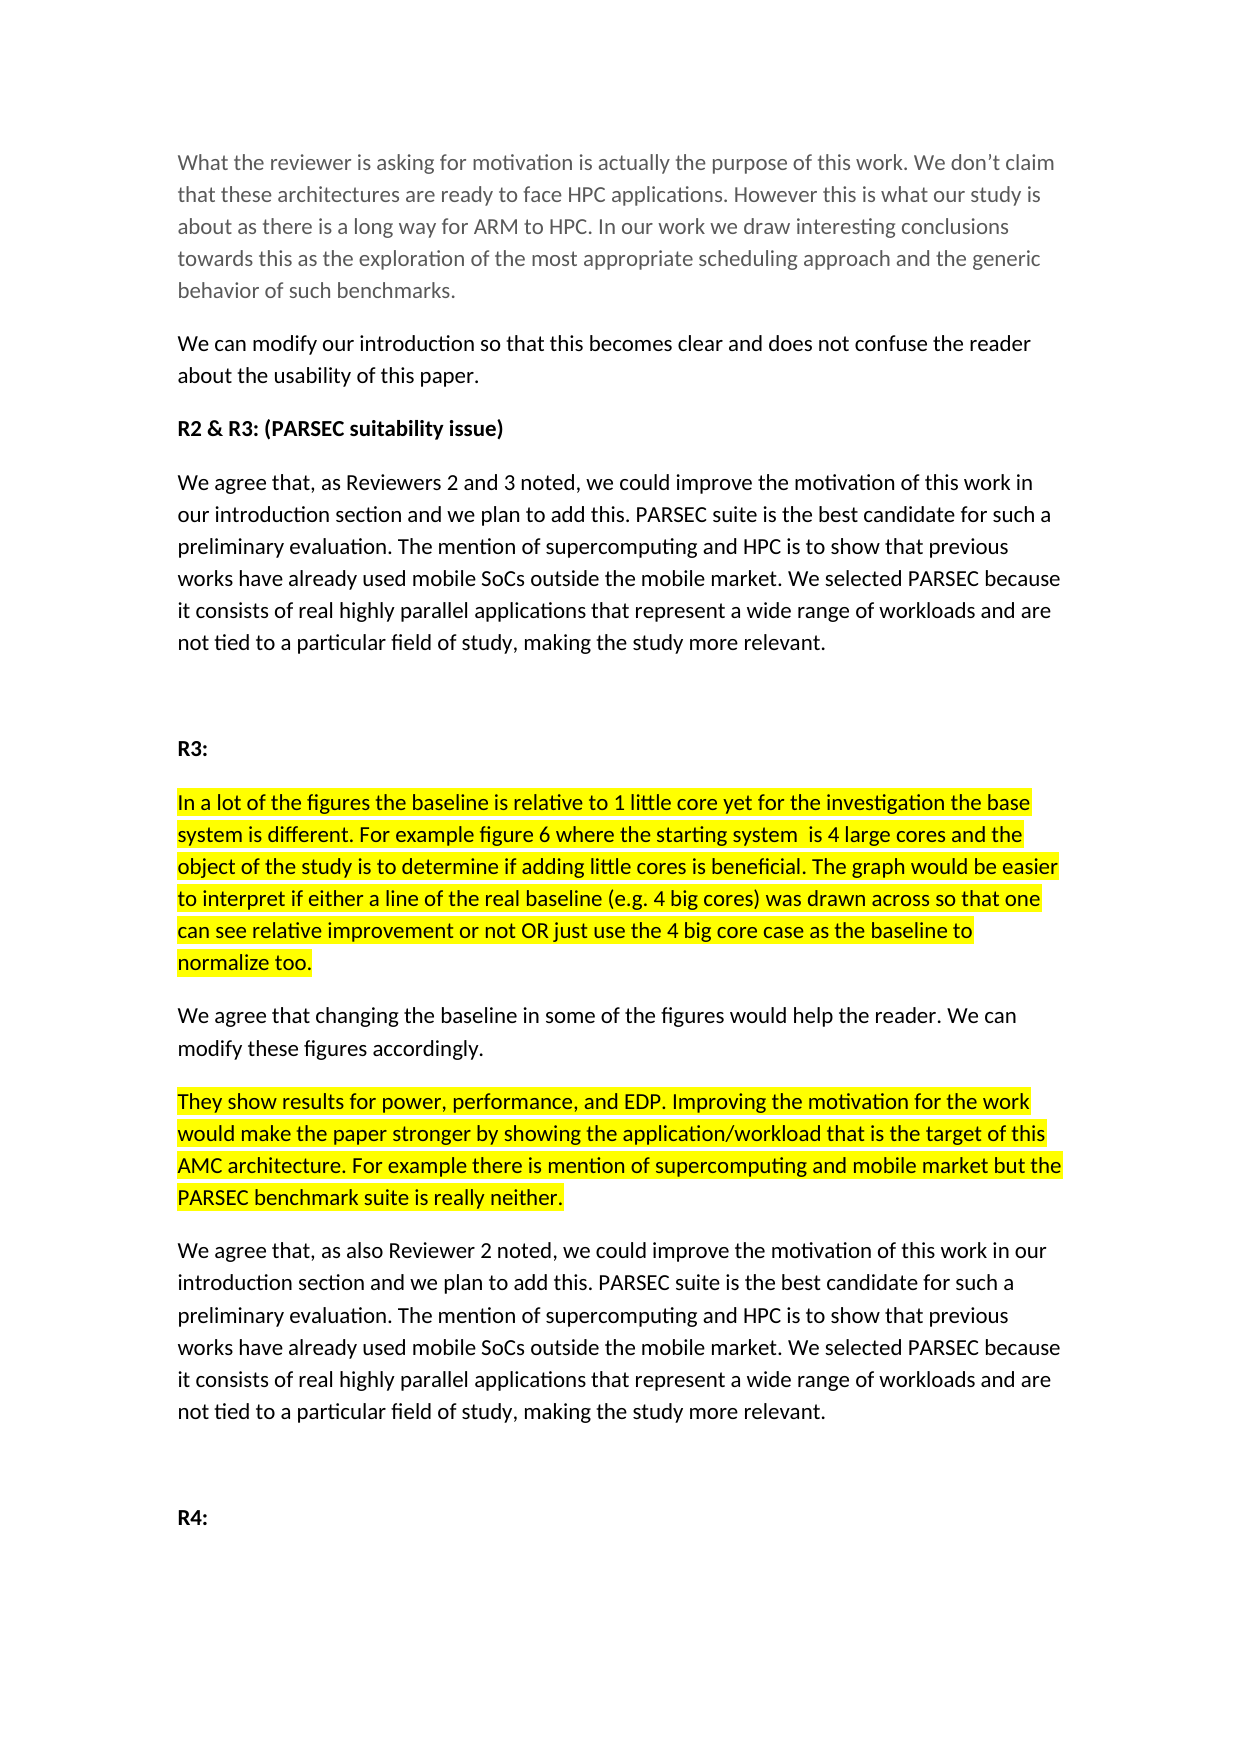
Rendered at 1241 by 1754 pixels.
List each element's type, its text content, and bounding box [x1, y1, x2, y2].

text We agree that changing the baseline in some of the figures would help the reader. We can modify these figures accordingly. [177, 1002, 1063, 1062]
text R4: [177, 1503, 1063, 1531]
text They show results for power, performance, and EDP. Improving the motivation for the work would make the paper stronger by showing the application/workload that is the target of this AMC architecture. For example there is mention of supercomputing and mobile market but the PARSEC benchmark suite is really neither. [177, 1087, 1063, 1151]
text In a lot of the figures the baseline is relative to 1 little core yet for the investigation the base system is different. For example figure 6 where the starting system is 4 large cores and the object of the study is to determine if adding little cores is beneficial. The graph would be easier to interpret if either a line of the real baseline (e.g. 4 big cores) was drawn across so that one can see relative improvement or not OR just use the 4 big core case as the baseline to normalize too. [177, 788, 1063, 977]
text R2 & R3: (PARSEC suitability issue) [177, 414, 1063, 443]
text We agree that, as Reviewers 2 and 3 noted, we could improve the motivation of this work in our introduction section and we plan to add this. PARSEC suite is the best candidate for such a preliminary evaluation. The mention of supercomputing and HPC is to show that previous works have already used mobile SoCs outside the mobile market. We selected PARSEC because it consists of real highly parallel applications that represent a wide range of workloads and are not tied to a particular field of study, making the study more relevant. [177, 468, 1063, 657]
text What the reviewer is asking for motivation is actually the purpose of this work. We don’t claim that these architectures are ready to face HPC applications. However this is what our study is about as there is a long way for ARM to HPC. In our work we draw interesting conclusions towards this as the exploration of the most appropriate scheduling approach and the generic behavior of such benchmarks. [177, 148, 1063, 304]
text They show results for power, performance, and EDP. Improving the motivation for the work would make the paper stronger by showing the application/workload that is the target of this AMC architecture. For example there is mention of supercomputing and mobile market but the PARSEC benchmark suite is really neither. [177, 1179, 1063, 1211]
text R3: [177, 734, 1063, 763]
text We agree that, as also Reviewer 2 noted, we could improve the motivation of this work in our introduction section and we plan to add this. PARSEC suite is the best candidate for such a preliminary evaluation. The mention of supercomputing and HPC is to show that previous works have already used mobile SoCs outside the mobile market. We selected PARSEC because it consists of real highly parallel applications that represent a wide range of workloads and are not tied to a particular field of study, making the study more relevant. [177, 1236, 1063, 1425]
text We can modify our introduction so that this becomes clear and does not confuse the reader about the usability of this paper. [177, 329, 1063, 389]
